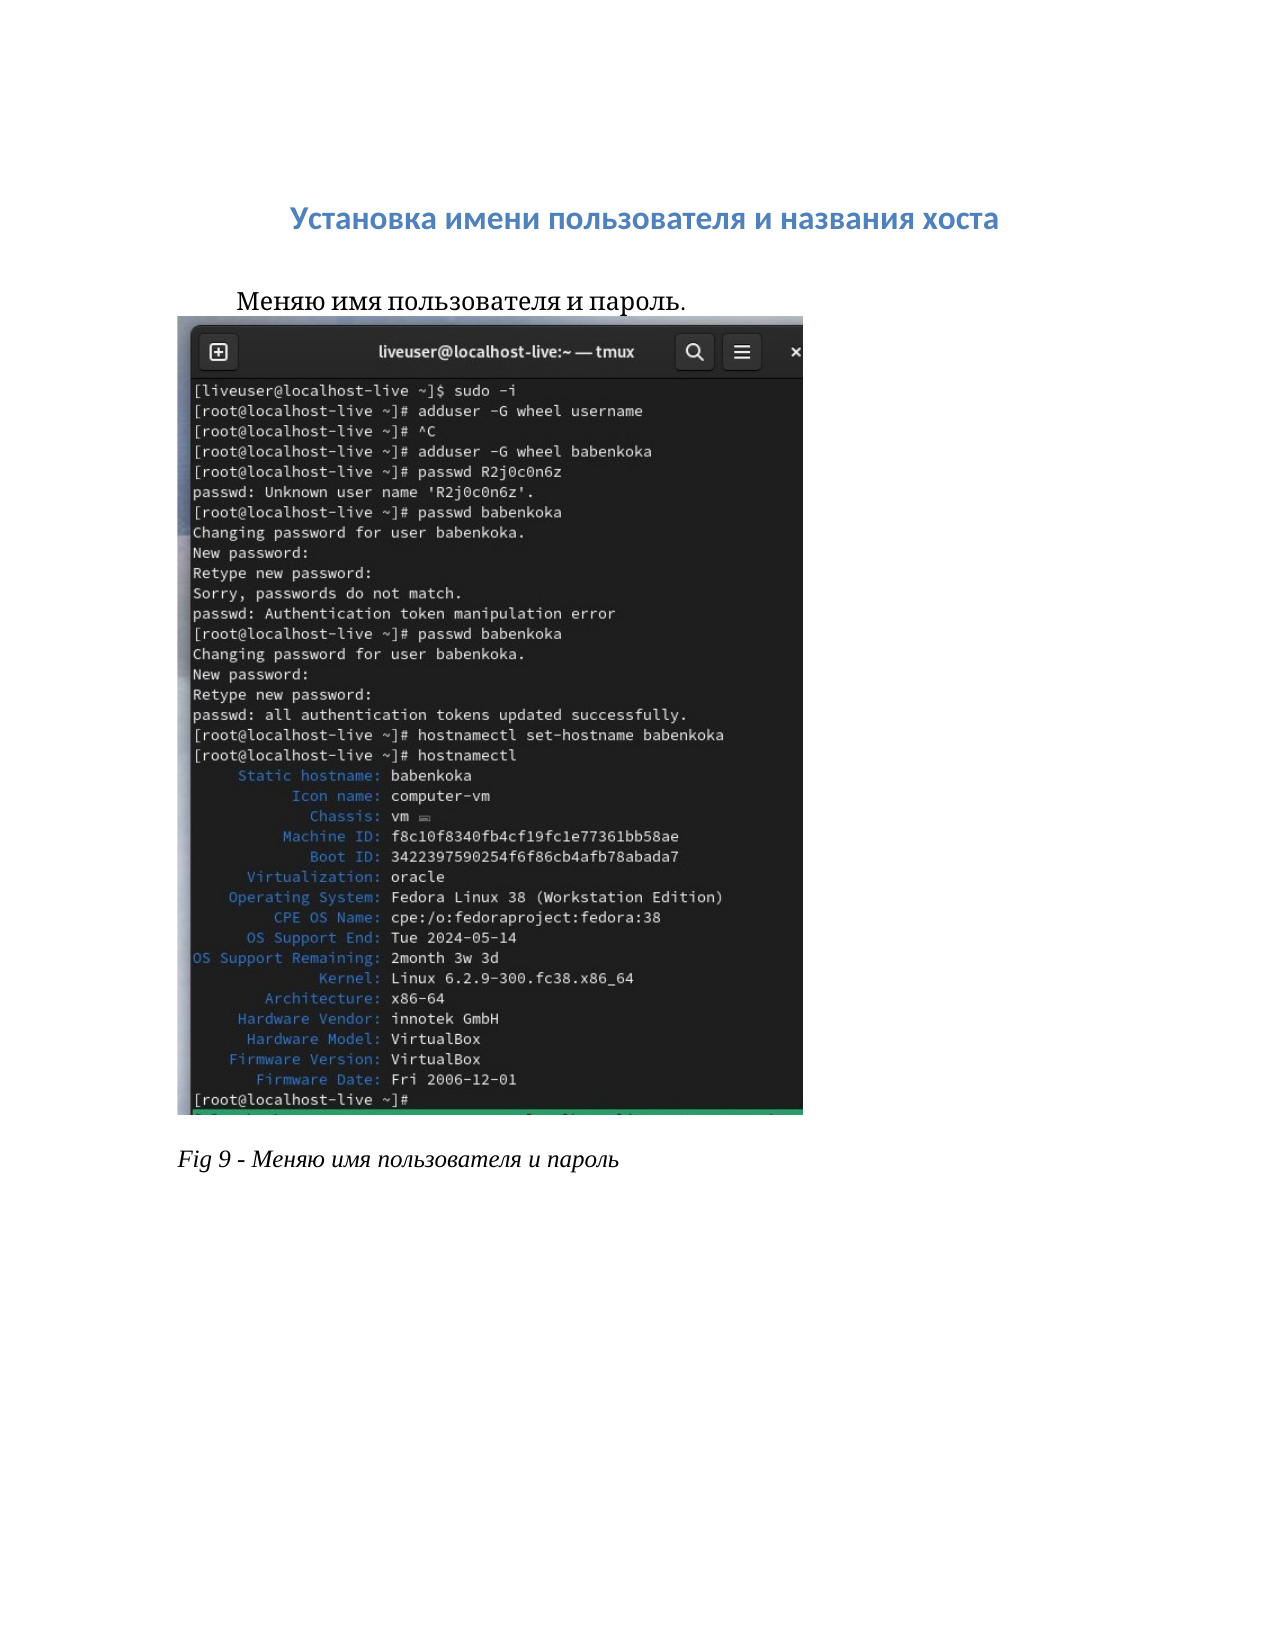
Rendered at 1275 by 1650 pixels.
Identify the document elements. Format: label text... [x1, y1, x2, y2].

picture [177, 316, 803, 1115]
text Fig 9 - Меняю имя пользователя и пароль [177, 1144, 1186, 1173]
subtitle Установка имени пользователя и названия хоста [290, 197, 1186, 238]
